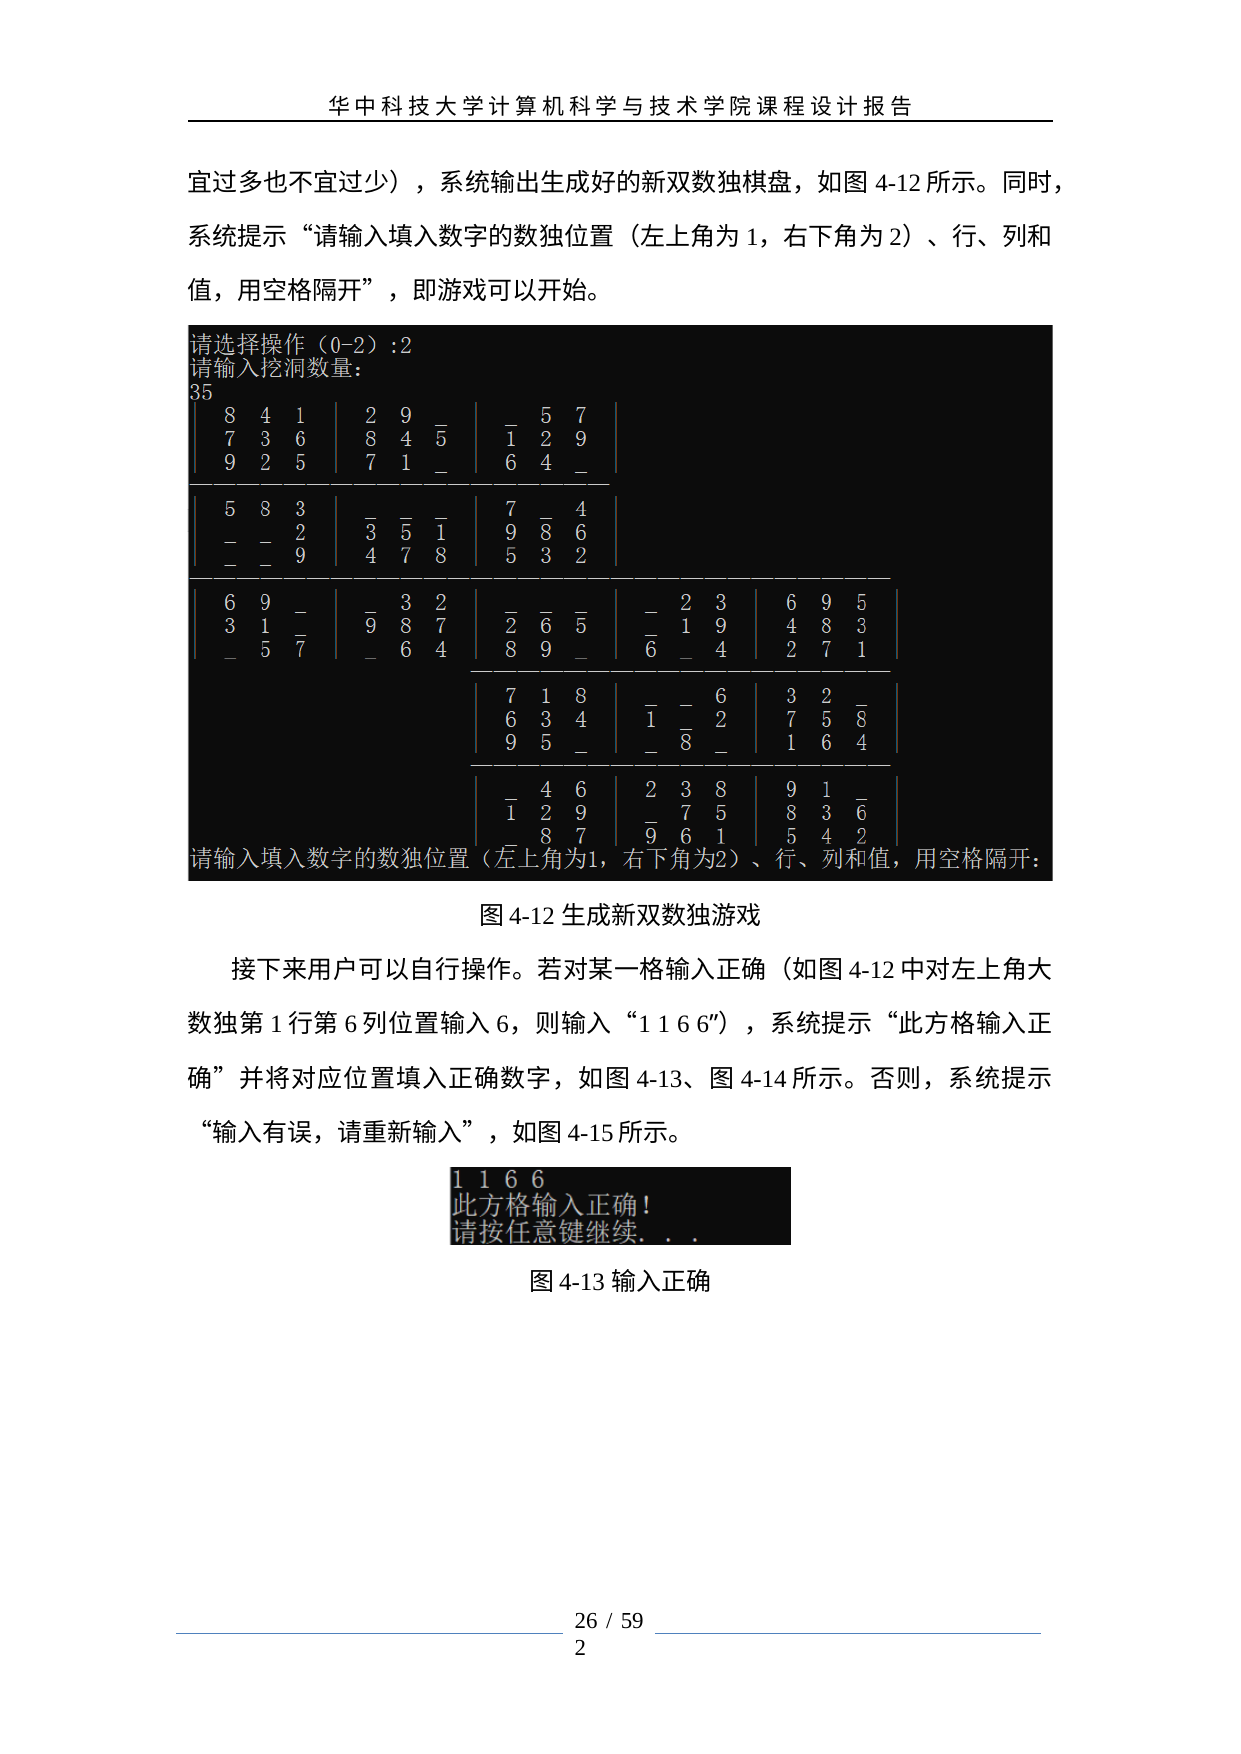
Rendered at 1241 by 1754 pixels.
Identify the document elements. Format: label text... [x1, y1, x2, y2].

picture [187, 325, 1053, 881]
text 接下来用户可以自行操作。若对某一格输入正确（如图4-12中对左上角大数独第1行第6列位置输入6，则输入“1 1 6 6”），系统提示“此方格输入正确”并将对应位置填入正确数字，如图4-13、图4-14所示。否则，系统提示“输入有误，请重新输入”，如图4-15所示。 [187, 949, 1053, 1149]
text 图4-13 输入正确 [187, 1261, 1053, 1297]
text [187, 162, 1053, 307]
picture [449, 1167, 791, 1245]
text 图4-12 生成新双数独游戏 [187, 895, 1053, 931]
